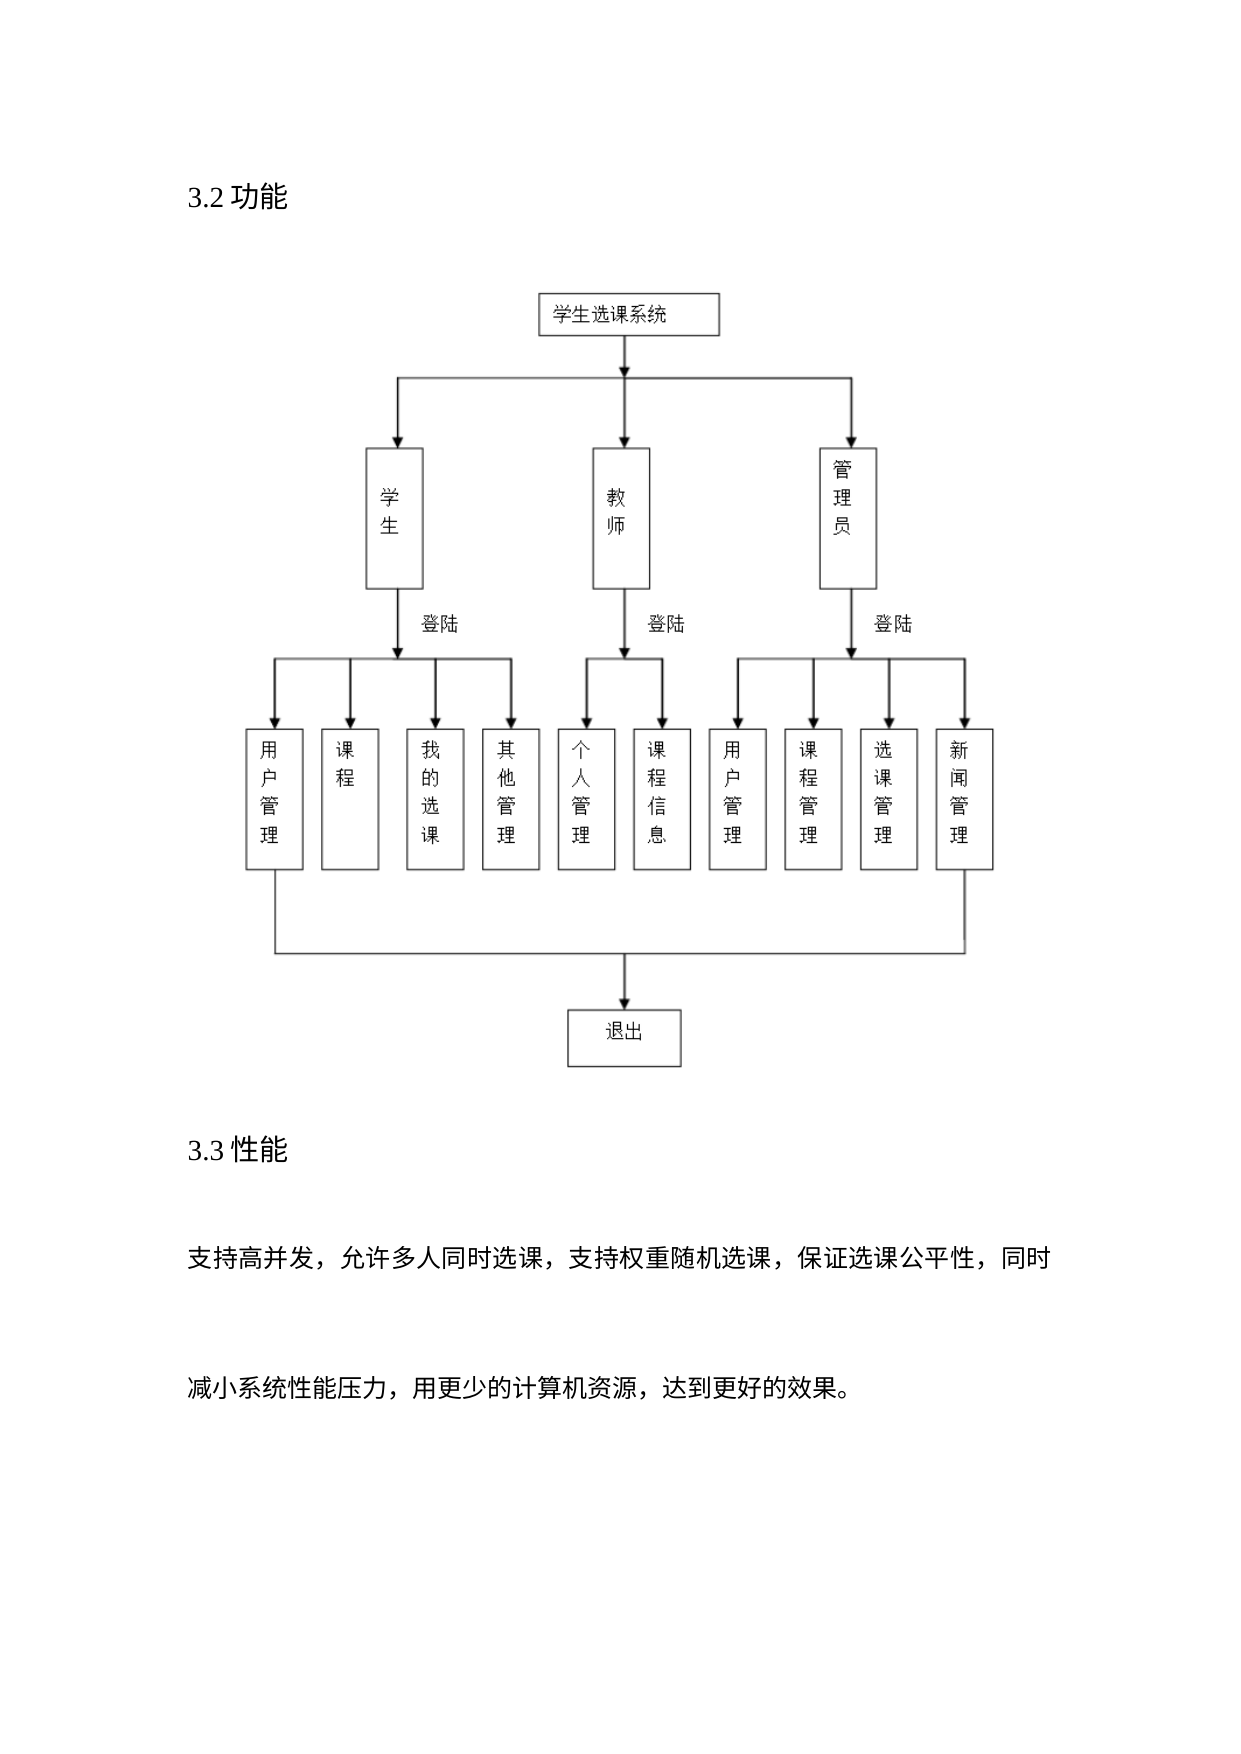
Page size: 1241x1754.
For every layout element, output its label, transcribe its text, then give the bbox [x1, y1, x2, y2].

subtitle 3.2功能 [187, 162, 1053, 227]
picture [187, 271, 1053, 1079]
text 支持高并发，允许多人同时选课，支持权重随机选课，保证选课公平性，同时减小系统性能压力，用更少的计算机资源，达到更好的效果。 [187, 1224, 1053, 1419]
subtitle 3.3性能 [187, 1115, 1053, 1180]
